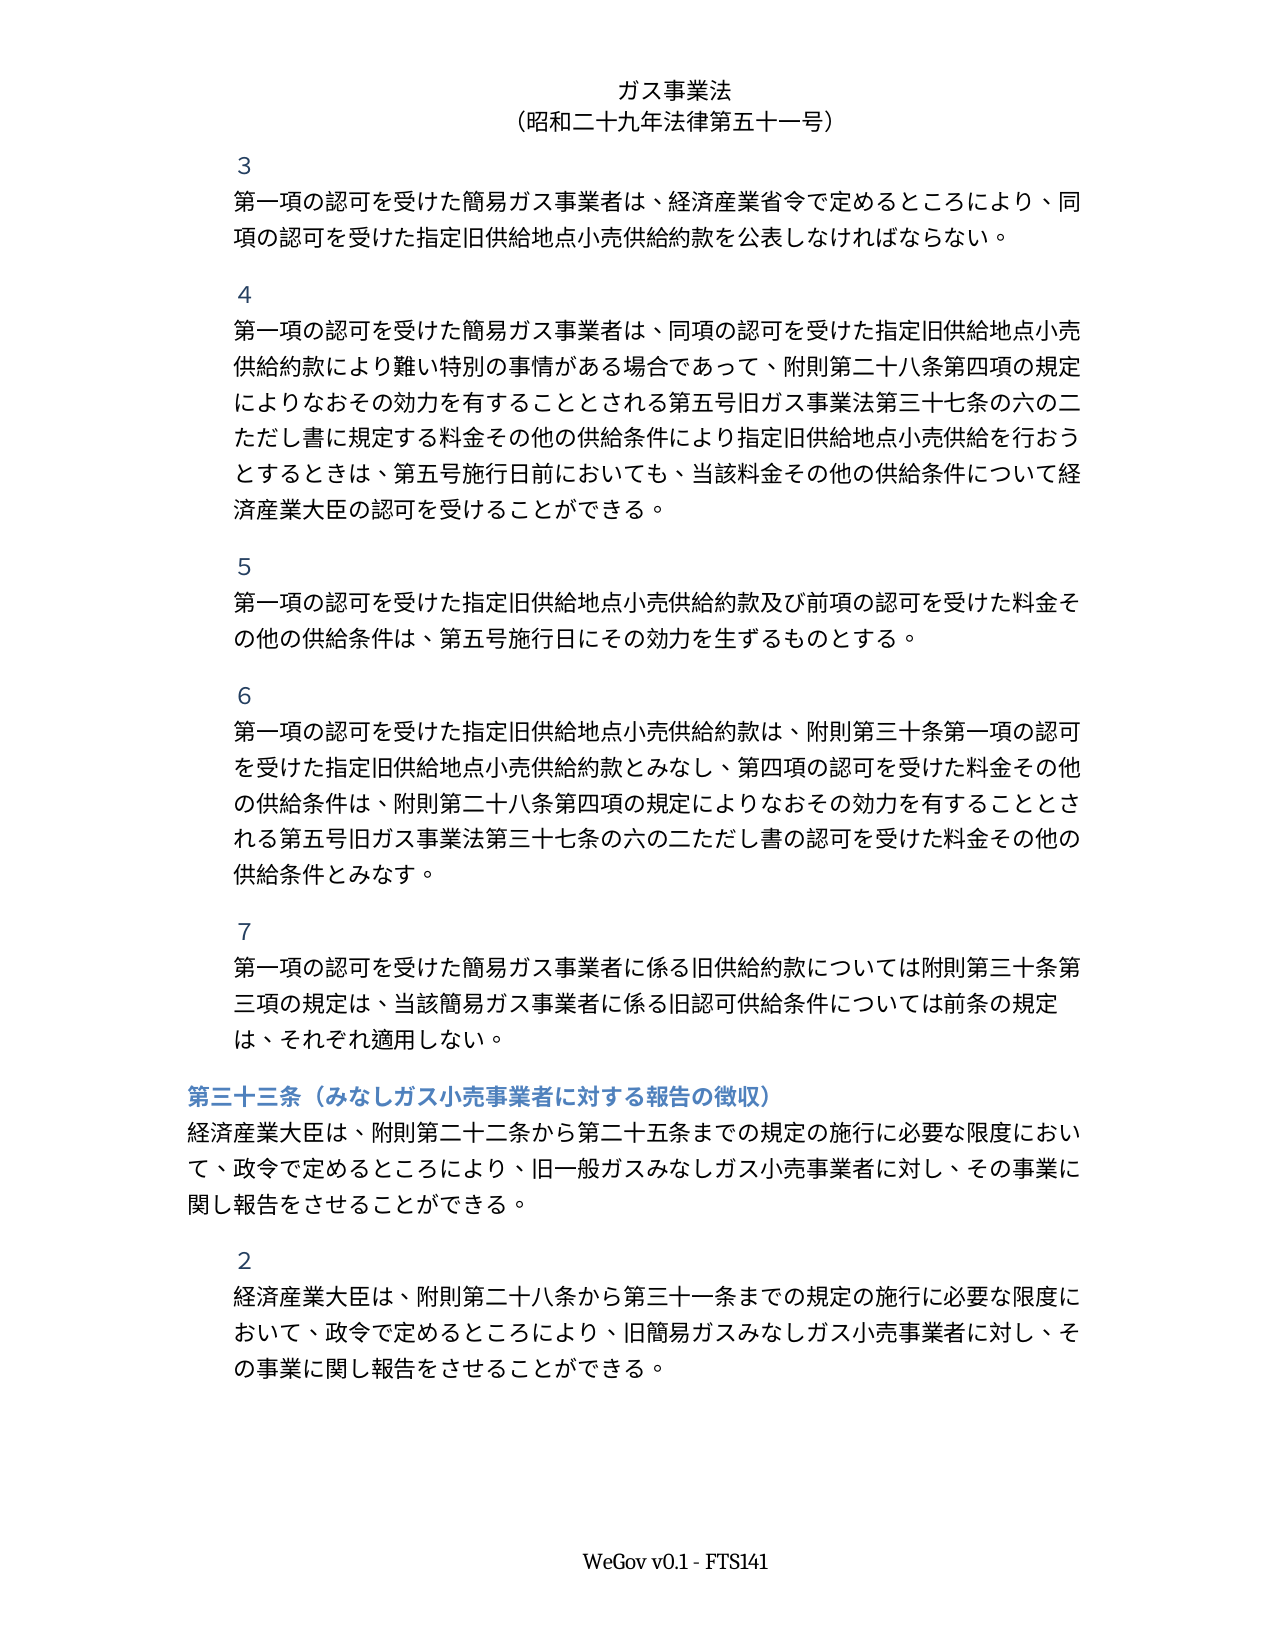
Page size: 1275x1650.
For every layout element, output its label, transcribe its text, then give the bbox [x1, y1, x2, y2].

text 経済産業大臣は、附則第二十二条から第二十五条までの規定の施行に必要な限度において、政令で定めるところにより、旧一般ガスみなしガス小売事業者に対し、その事業に関し報告をさせることができる。 [187, 1117, 1087, 1220]
text 第一項の認可を受けた指定旧供給地点小売供給約款は、附則第三十条第一項の認可を受けた指定旧供給地点小売供給約款とみなし、第四項の認可を受けた料金その他の供給条件は、附則第二十八条第四項の規定によりなおその効力を有することとされる第五号旧ガス事業法第三十七条の六の二ただし書の認可を受けた料金その他の供給条件とみなす。 [233, 716, 1087, 891]
subtitle ４ [233, 279, 1087, 310]
text 第一項の認可を受けた簡易ガス事業者は、同項の認可を受けた指定旧供給地点小売供給約款により難い特別の事情がある場合であって、附則第二十八条第四項の規定によりなおその効力を有することとされる第五号旧ガス事業法第三十七条の六の二ただし書に規定する料金その他の供給条件により指定旧供給地点小売供給を行おうとするときは、第五号施行日前においても、当該料金その他の供給条件について経済産業大臣の認可を受けることができる。 [233, 314, 1087, 526]
subtitle ７ [233, 916, 1087, 947]
subtitle ３ [233, 150, 1087, 181]
text 第一項の認可を受けた指定旧供給地点小売供給約款及び前項の認可を受けた料金その他の供給条件は、第五号施行日にその効力を生ずるものとする。 [233, 587, 1087, 654]
text 第一項の認可を受けた簡易ガス事業者に係る旧供給約款については附則第三十条第三項の規定は、当該簡易ガス事業者に係る旧認可供給条件については前条の規定は、それぞれ適用しない。 [233, 952, 1087, 1055]
text 第一項の認可を受けた簡易ガス事業者は、経済産業省令で定めるところにより、同項の認可を受けた指定旧供給地点小売供給約款を公表しなければならない。 [233, 186, 1087, 253]
subtitle 第三十三条（みなしガス小売事業者に対する報告の徴収） [187, 1081, 1087, 1112]
subtitle ２ [233, 1245, 1087, 1277]
subtitle ５ [233, 551, 1087, 582]
subtitle ６ [233, 680, 1087, 711]
text 経済産業大臣は、附則第二十八条から第三十一条までの規定の施行に必要な限度において、政令で定めるところにより、旧簡易ガスみなしガス小売事業者に対し、その事業に関し報告をさせることができる。 [233, 1281, 1087, 1384]
